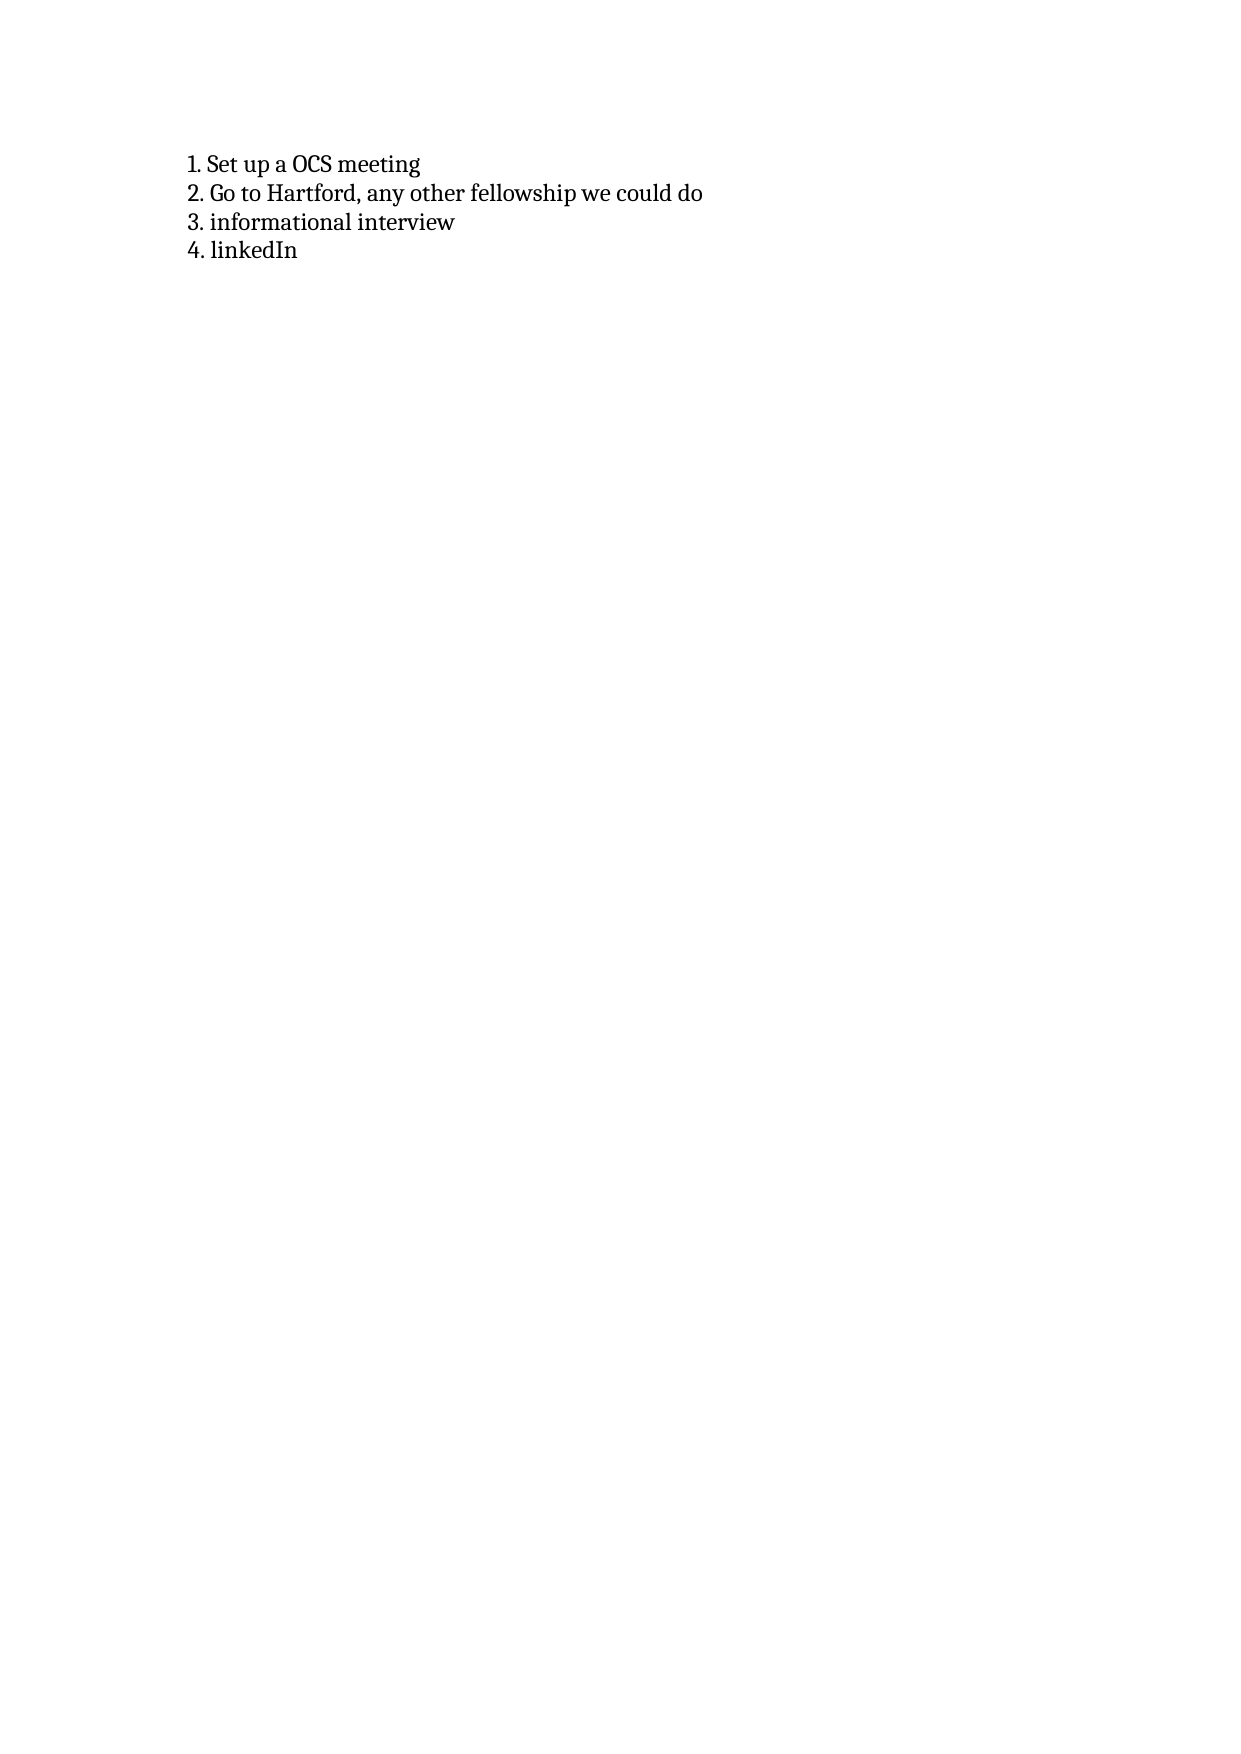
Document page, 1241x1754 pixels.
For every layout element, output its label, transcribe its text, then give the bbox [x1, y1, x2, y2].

text 1. Set up a OCS meeting [187, 150, 1053, 179]
text 2. Go to Hartford, any other fellowship we could do [187, 179, 1053, 207]
text 3. informational interview [187, 207, 1053, 236]
text 4. linkedIn [187, 236, 1053, 265]
